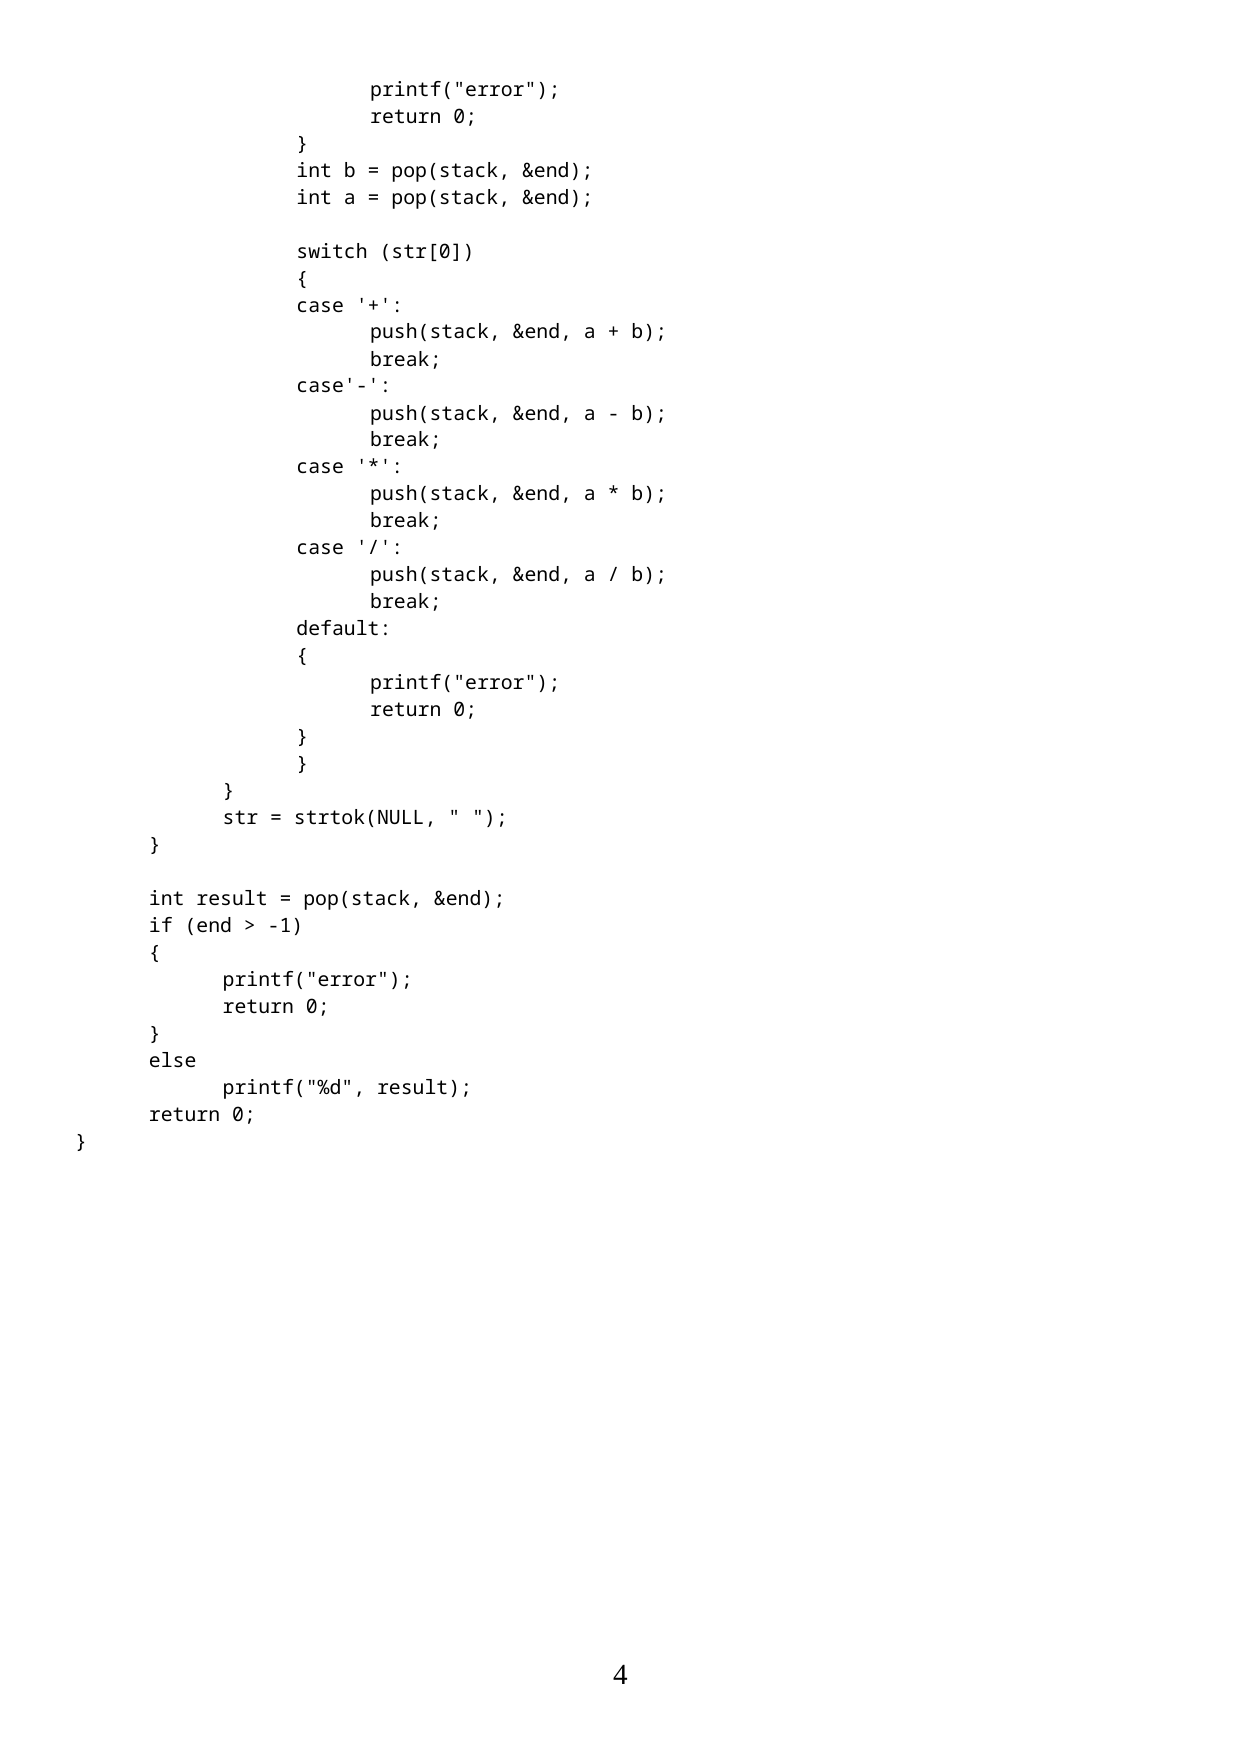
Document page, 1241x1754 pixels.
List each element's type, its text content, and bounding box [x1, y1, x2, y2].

text if (end > -1) [75, 911, 1165, 938]
text break; [75, 426, 1165, 453]
text break; [75, 588, 1165, 614]
text } [75, 722, 1165, 749]
text } [75, 1019, 1165, 1046]
text default: [75, 614, 1165, 642]
text push(stack, &end, a + b); [75, 318, 1165, 345]
text } [75, 1127, 1165, 1154]
text { [75, 642, 1165, 668]
text printf("error"); [75, 75, 1165, 102]
text push(stack, &end, a - b); [75, 399, 1165, 426]
text } [75, 129, 1165, 156]
text return 0; [75, 1100, 1165, 1127]
text printf("error"); [75, 668, 1165, 696]
text return 0; [75, 992, 1165, 1019]
text case '+': [75, 291, 1165, 318]
text int a = pop(stack, &end); [75, 183, 1165, 210]
text case '*': [75, 453, 1165, 480]
text printf("%d", result); [75, 1073, 1165, 1100]
text { [75, 264, 1165, 291]
text } [75, 830, 1165, 857]
text else [75, 1046, 1165, 1073]
text int result = pop(stack, &end); [75, 884, 1165, 911]
text str = strtok(NULL, " "); [75, 803, 1165, 830]
text switch (str[0]) [75, 237, 1165, 264]
text push(stack, &end, a / b); [75, 561, 1165, 588]
text break; [75, 345, 1165, 372]
text { [75, 938, 1165, 965]
text } [75, 749, 1165, 776]
text break; [75, 507, 1165, 534]
text case '/': [75, 534, 1165, 561]
text int b = pop(stack, &end); [75, 156, 1165, 183]
text printf("error"); [75, 965, 1165, 992]
text push(stack, &end, a * b); [75, 480, 1165, 507]
text } [75, 776, 1165, 803]
text return 0; [75, 102, 1165, 129]
text case'-': [75, 372, 1165, 399]
text return 0; [75, 696, 1165, 722]
